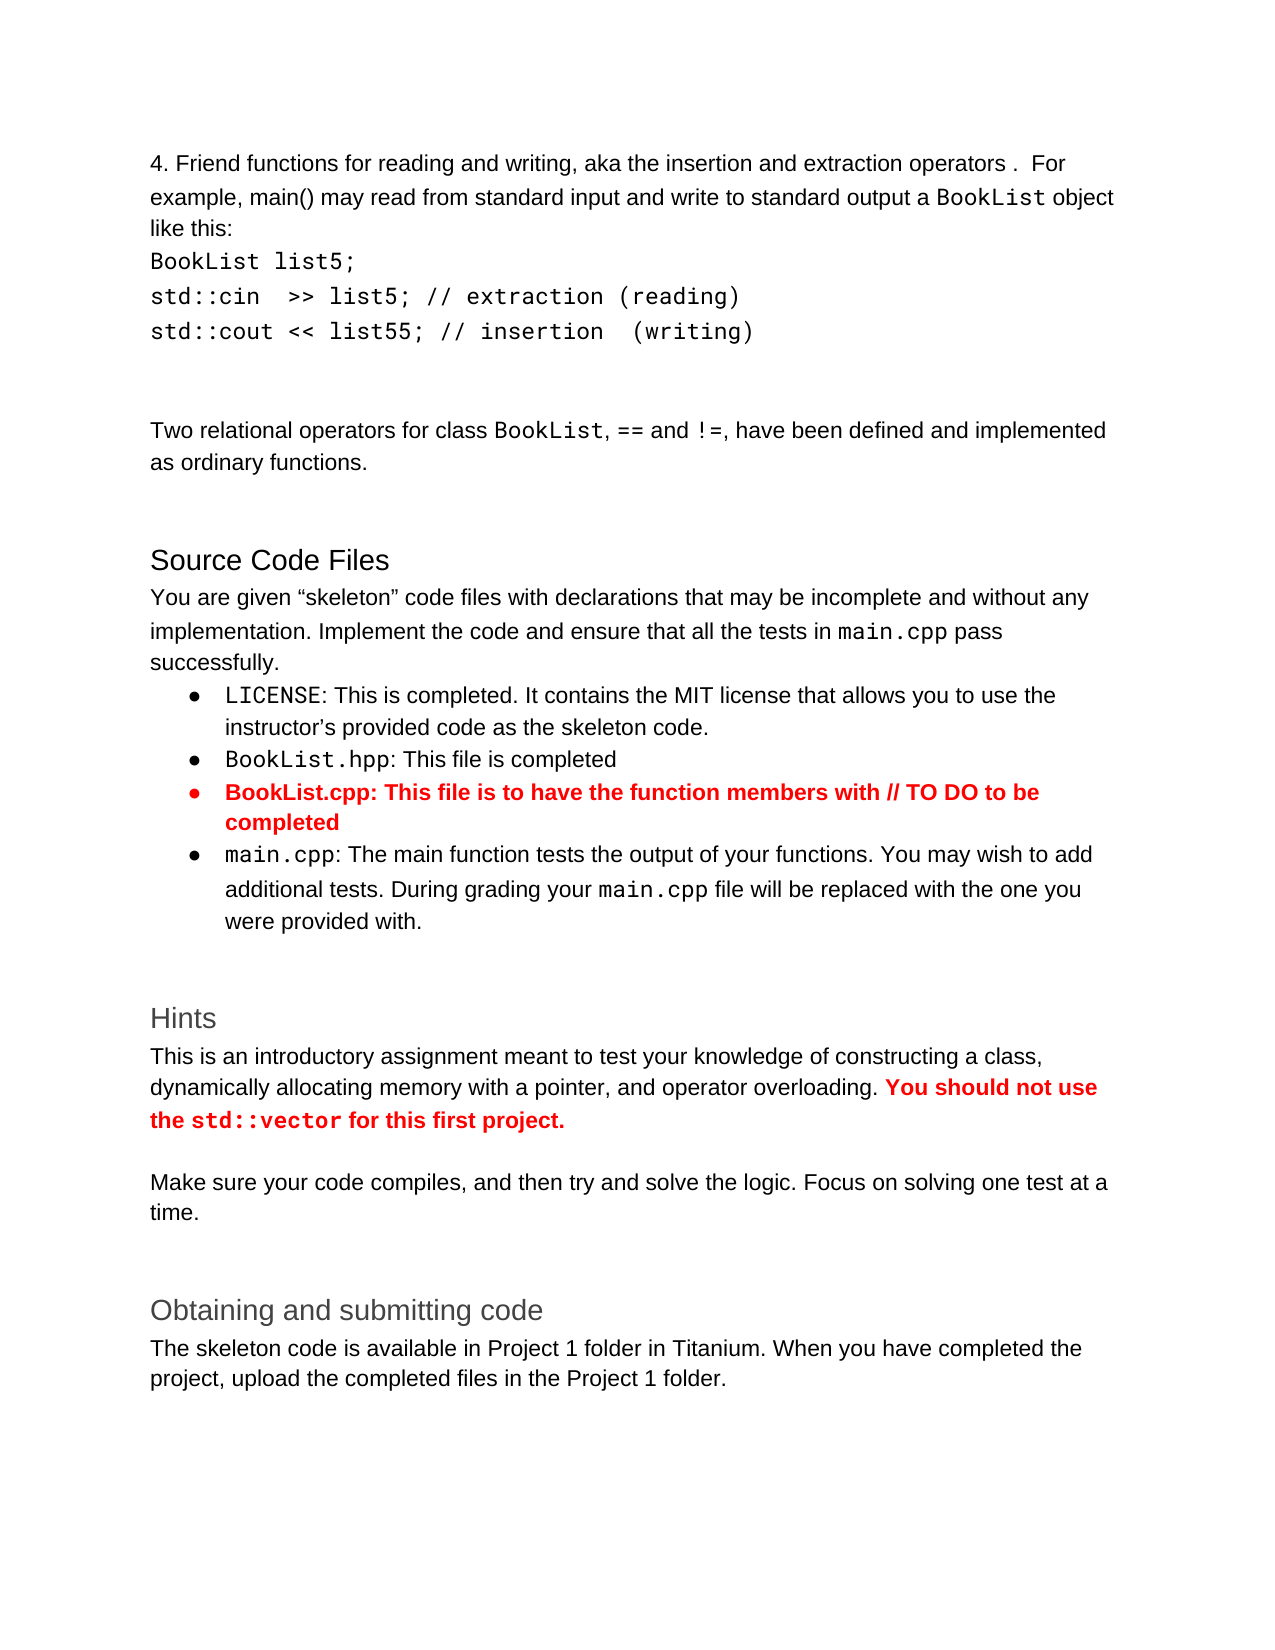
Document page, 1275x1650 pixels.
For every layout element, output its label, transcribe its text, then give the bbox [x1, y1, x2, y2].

text 4. Friend functions for reading and writing, aka the insertion and extraction operators . For example, main() may read from standard input and write to standard output a BookList object like this: BookList list5; std::cin >> list5; // extraction (reading) std::cout << list55; // insertion (writing) [150, 150, 1125, 345]
text The skeleton code is available in Project 1 folder in Titanium. When you have completed the project, upload the completed files in the Project 1 folder. [150, 1335, 1125, 1392]
text This is an introductory assignment meant to test your knowledge of constructing a class, dynamically allocating memory with a pointer, and operator overloading. You should not use the std::vector for this first project. [150, 1043, 1125, 1134]
list LICENSE: This is completed. It contains the MIT license that allows you to use the instructor’s provided code as the skeleton code. [187, 679, 1125, 740]
list main.cpp: The main function tests the output of your functions. You may wish to add additional tests. During grading your main.cpp file will be replaced with the one you were provided with. [187, 839, 1125, 934]
text You are given “skeleton” code files with declarations that may be incomplete and without any implementation. Implement the code and ensure that all the tests in main.cpp pass successfully. [150, 584, 1125, 676]
text Two relational operators for class BookList, == and !=, have been defined and implemented as ordinary functions. [150, 415, 1125, 475]
subtitle Source Code Files [150, 542, 1125, 576]
list BookList.cpp: This file is to have the function members with // TO DO to be completed [187, 778, 1125, 835]
list BookList.hpp: This file is completed [187, 744, 1125, 774]
text Make sure your code compiles, and then try and solve the logic. Focus on solving one test at a time. [150, 1169, 1125, 1226]
subtitle Hints [150, 1001, 1125, 1035]
subtitle Obtaining and submitting code [150, 1293, 1125, 1327]
